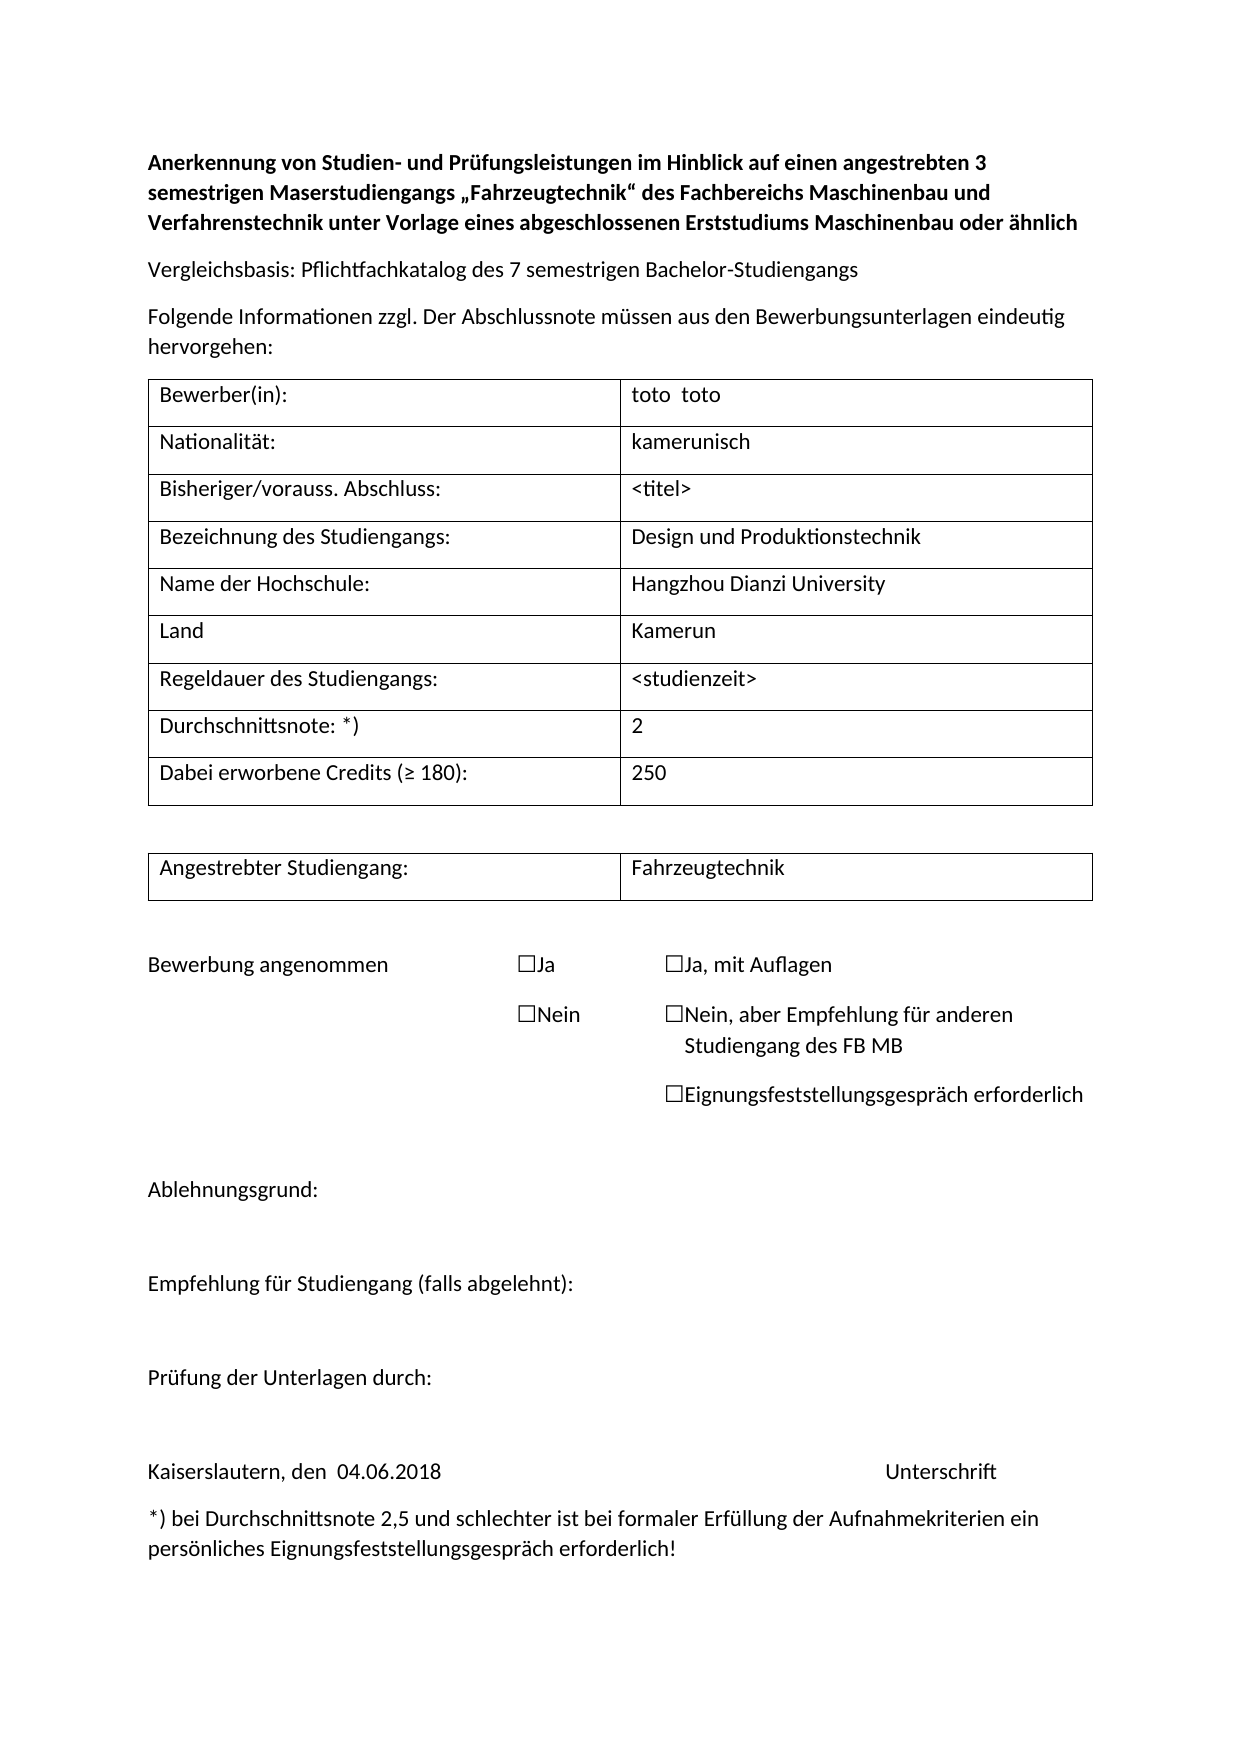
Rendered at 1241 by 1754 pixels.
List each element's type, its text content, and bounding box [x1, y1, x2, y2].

table_cell <studienzeit> [621, 664, 1092, 710]
text Prüfung der Unterlagen durch: [148, 1363, 1093, 1391]
table_cell <titel> [621, 475, 1092, 521]
table_header Angestrebter Studiengang: [149, 854, 620, 900]
text Empfehlung für Studiengang (falls abgelehnt): [148, 1269, 1093, 1297]
table_cell Kamerun [621, 616, 1092, 663]
table_cell Regeldauer des Studiengangs: [149, 664, 620, 710]
table_cell 250 [621, 758, 1092, 804]
text Eignungsfeststellungsgespräch erforderlich [148, 1078, 1093, 1109]
table_cell Name der Hochschule: [149, 569, 620, 615]
text Kaiserslautern, den 04.06.2018 Unterschrift [148, 1457, 1093, 1485]
text Nein Nein, aber Empfehlung für anderen Studiengang des FB MB [148, 998, 1093, 1059]
table_cell kamerunisch [621, 427, 1092, 473]
table_cell 2 [621, 711, 1092, 757]
table_cell Hangzhou Dianzi University [621, 569, 1092, 615]
text *) bei Durchschnittsnote 2,5 und schlechter ist bei formaler Erfüllung der Aufnahmekriterien ein persönliches Eignungsfeststellungsgespräch erforderlich! [148, 1504, 1093, 1562]
table_cell Bezeichnung des Studiengangs: [149, 522, 620, 568]
table_cell Nationalität: [149, 427, 620, 473]
table_cell Design und Produktionstechnik [621, 522, 1092, 568]
table_header toto toto [621, 380, 1092, 426]
table_header Fahrzeugtechnik [621, 854, 1092, 900]
text Folgende Informationen zzgl. Der Abschlussnote müssen aus den Bewerbungsunterlagen eindeutig hervorgehen: [148, 302, 1093, 360]
table_cell Durchschnittsnote: *) [149, 711, 620, 757]
table_header Bewerber(in): [149, 380, 620, 426]
text Bewerbung angenommen Ja Ja, mit Auflagen [148, 948, 1093, 979]
text Anerkennung von Studien- und Prüfungsleistungen im Hinblick auf einen angestrebten 3 semestrigen Maserstudiengangs „Fahrzeugtechnik“ des Fachbereichs Maschinenbau und Verfahrenstechnik unter Vorlage eines abgeschlossenen Erststudiums Maschinenbau oder ähnlich [148, 148, 1093, 236]
text Vergleichsbasis: Pflichtfachkatalog des 7 semestrigen Bachelor-Studiengangs [148, 255, 1093, 283]
text Ablehnungsgrund: [148, 1176, 1093, 1204]
table_cell Dabei erworbene Credits (≥ 180): [149, 758, 620, 804]
table_cell Land [149, 616, 620, 663]
table_cell Bisheriger/vorauss. Abschluss: [149, 475, 620, 521]
